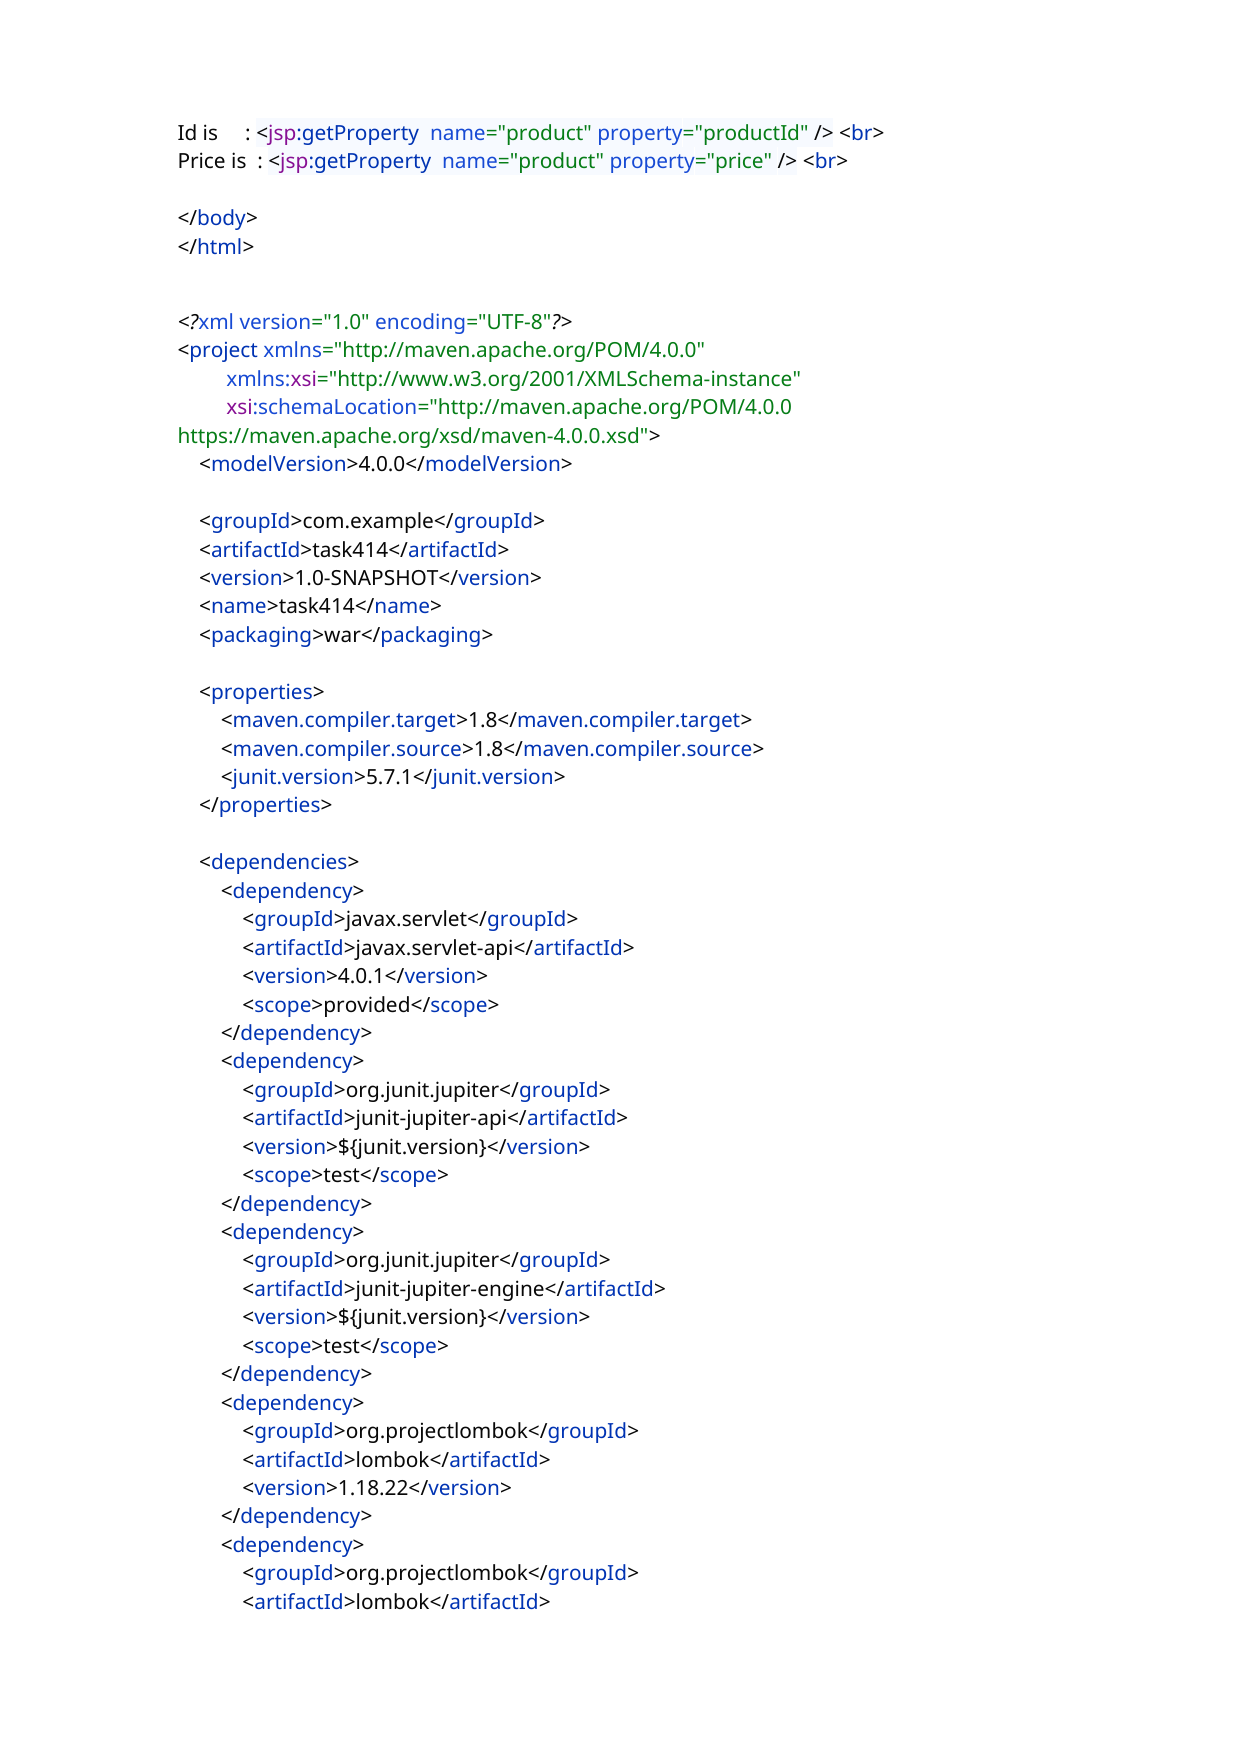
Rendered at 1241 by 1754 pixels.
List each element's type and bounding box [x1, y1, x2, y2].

text [177, 118, 1152, 260]
text [177, 307, 1152, 1615]
